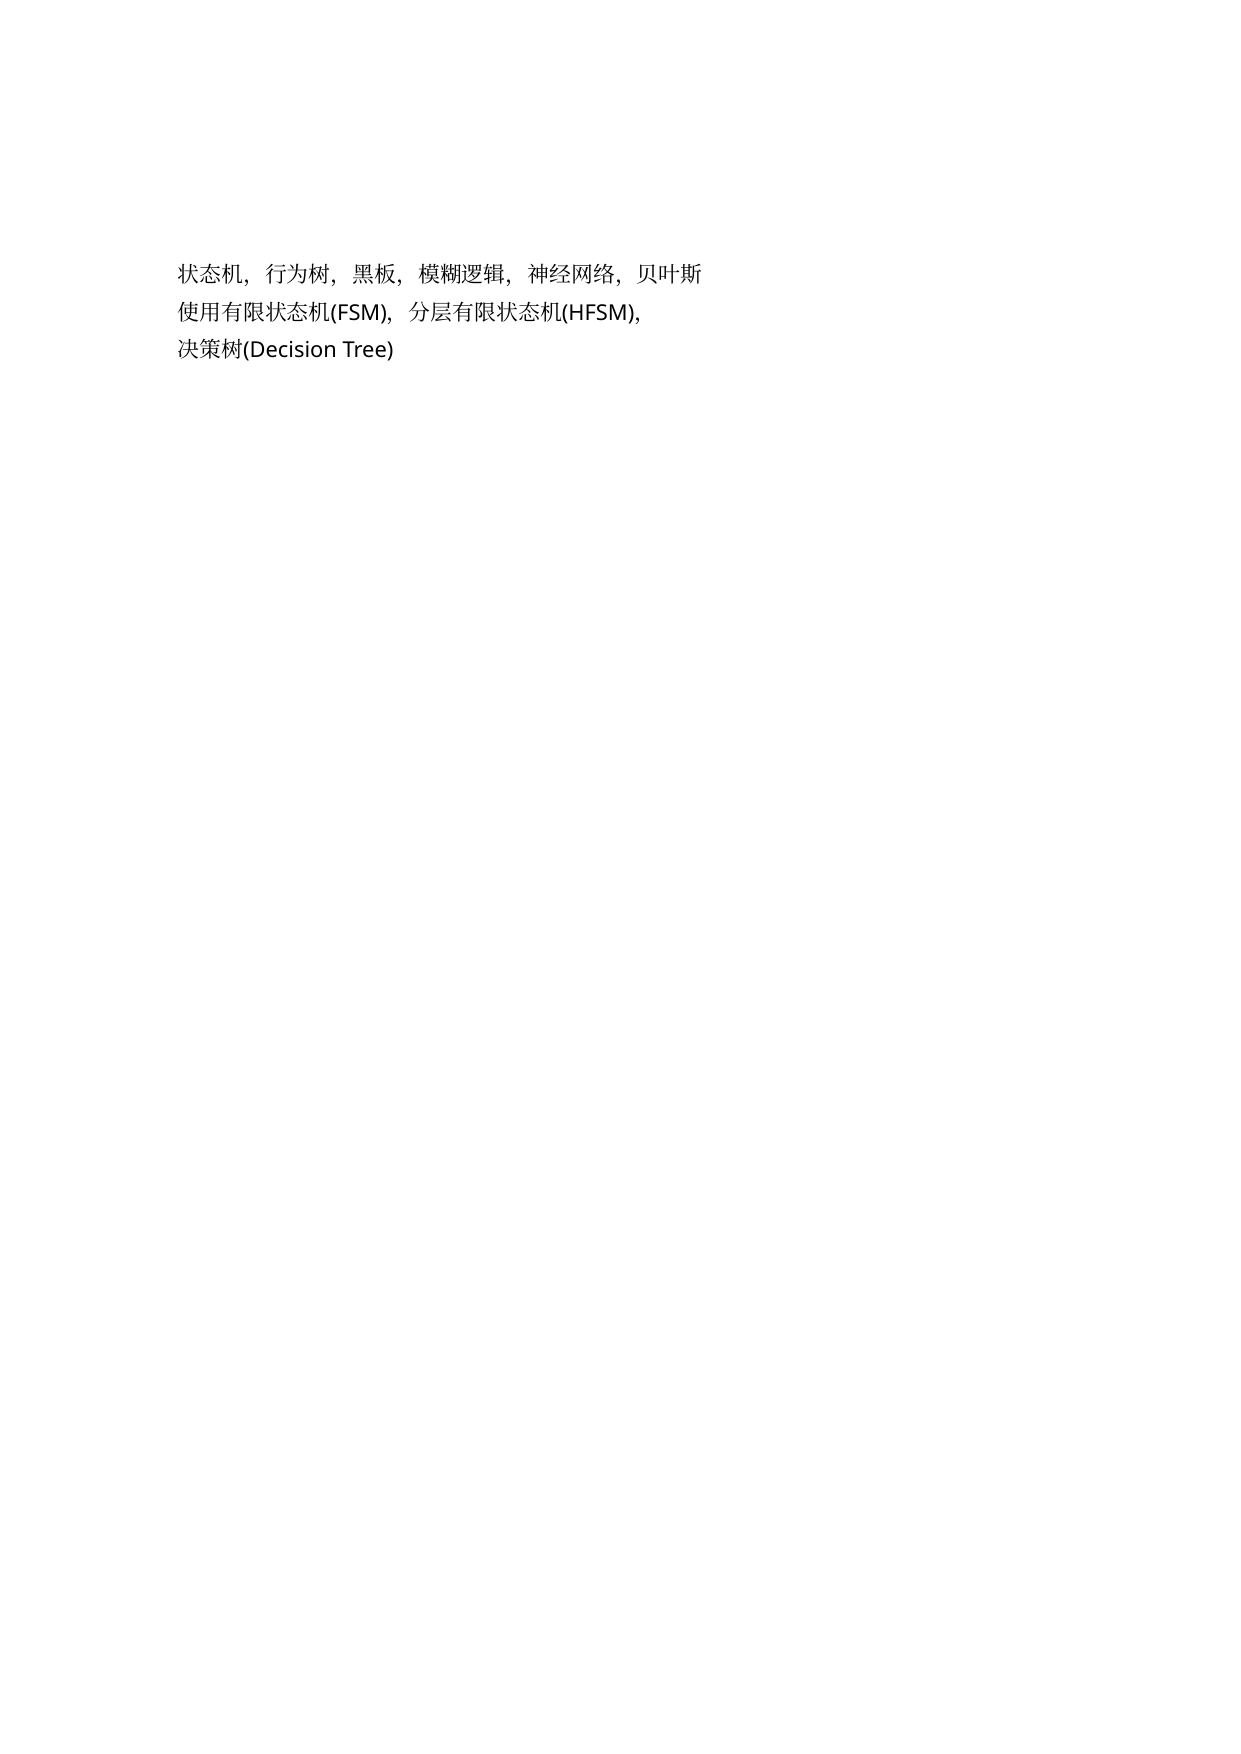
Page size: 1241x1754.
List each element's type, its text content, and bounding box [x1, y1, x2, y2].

text 使用有限状态机(FSM)，分层有限状态机(HFSM)， [177, 292, 1063, 329]
text 决策树(Decision Tree) [177, 329, 1063, 367]
text 状态机，行为树，黑板，模糊逻辑，神经网络，贝叶斯 [177, 254, 1063, 292]
